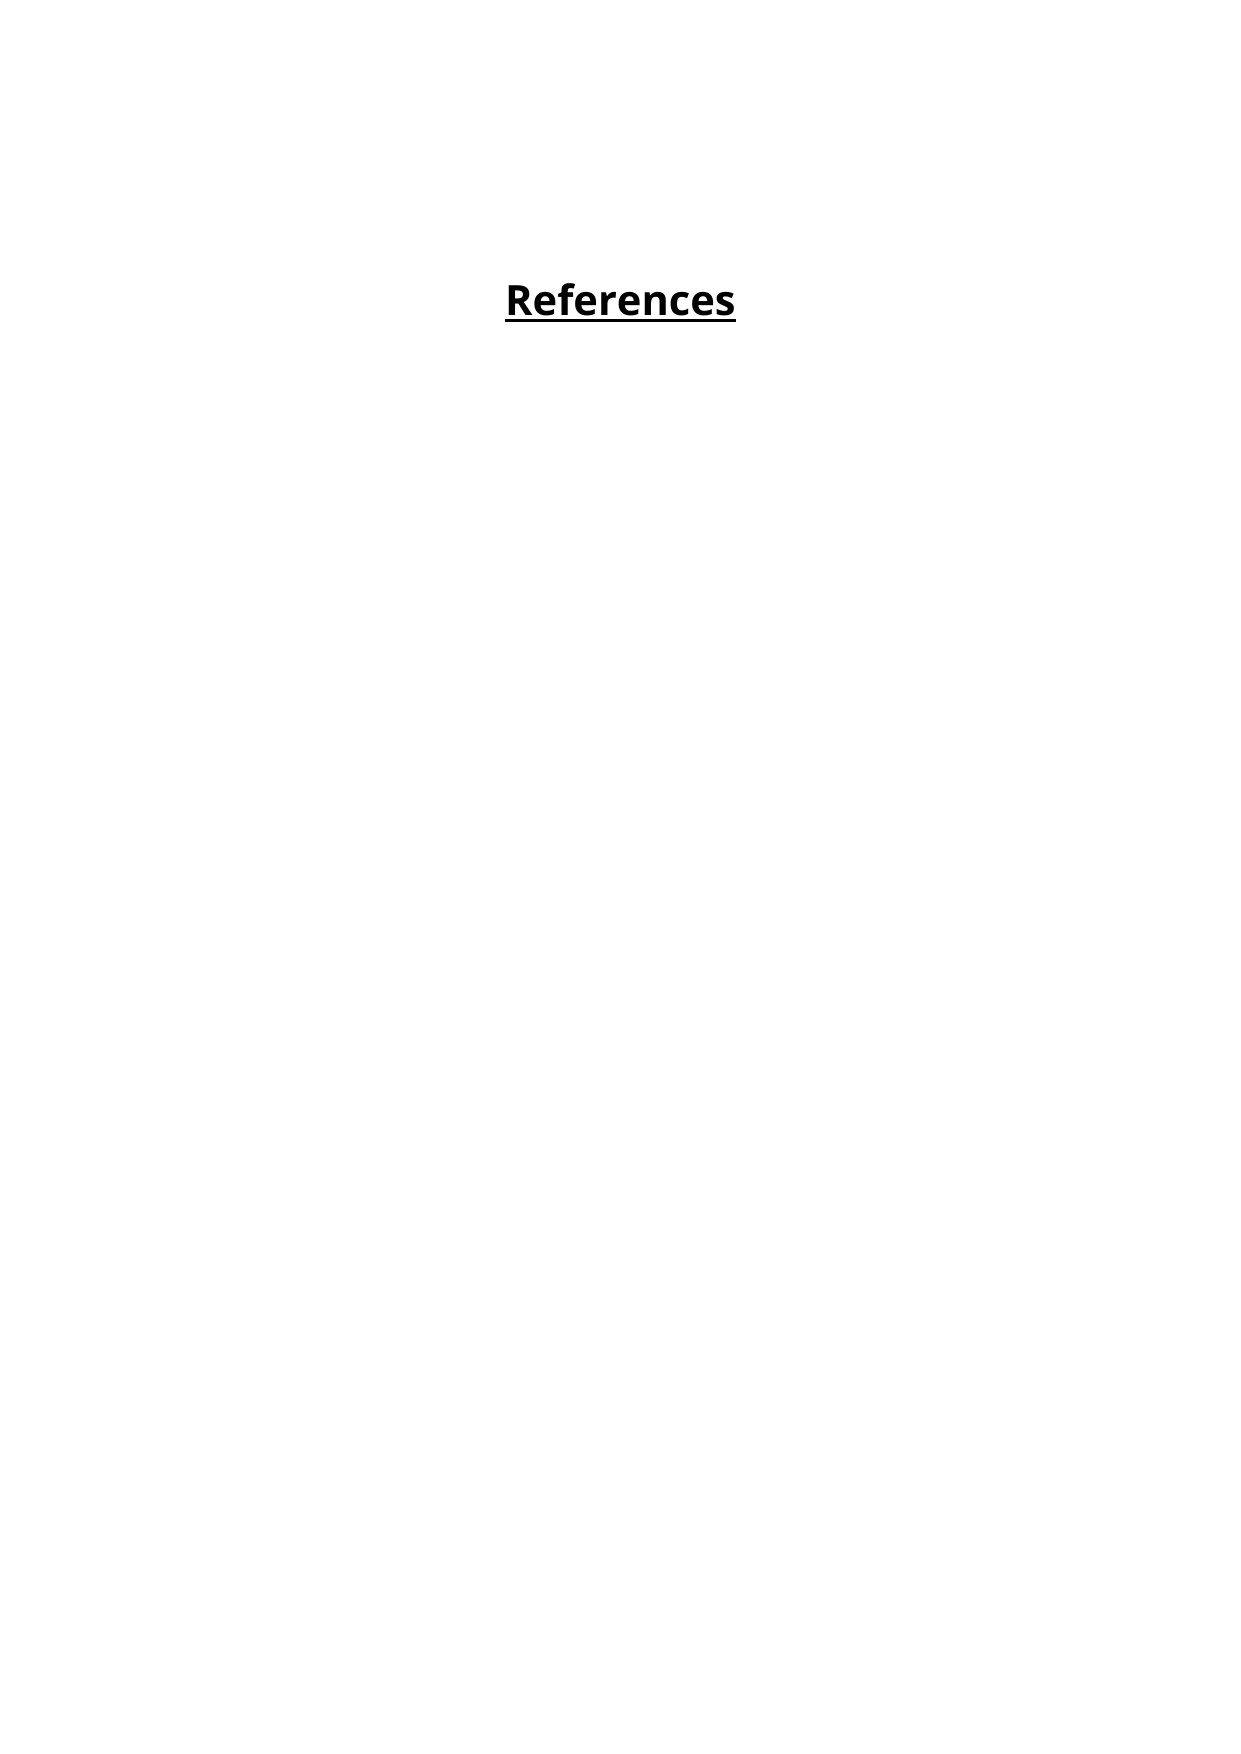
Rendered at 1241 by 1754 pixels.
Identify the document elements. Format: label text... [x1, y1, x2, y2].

text References [150, 271, 1090, 328]
